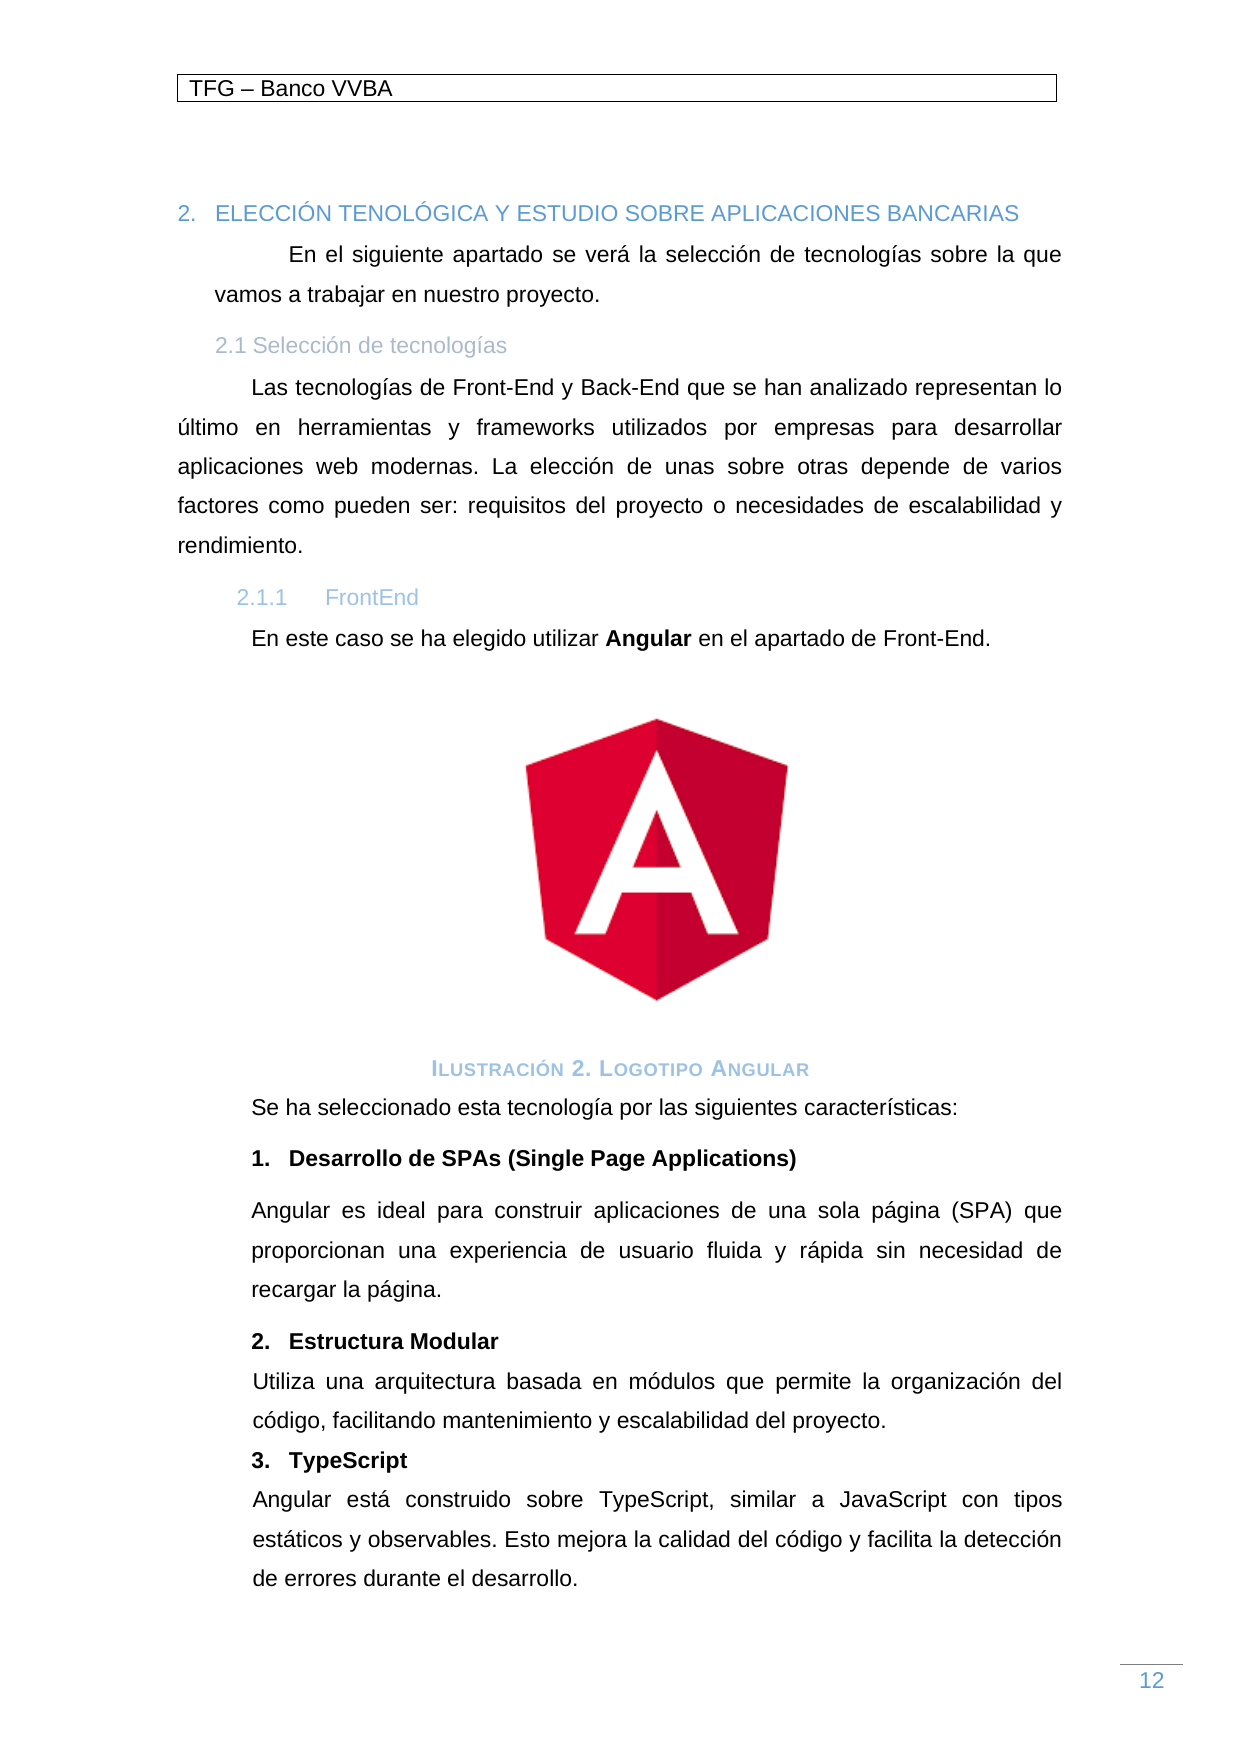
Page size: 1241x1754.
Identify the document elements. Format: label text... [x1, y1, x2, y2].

text Las tecnologías de Front-End y Back-End que se han analizado representan lo último en herramientas y frameworks utilizados por empresas para desarrollar aplicaciones web modernas. La elección de unas sobre otras depende de varios factores como pueden ser: requisitos del proyecto o necesidades de escalabilidad y rendimiento. [177, 374, 1063, 558]
list TypeScript [251, 1447, 1063, 1473]
text En el siguiente apartado se verá la selección de tecnologías sobre la que vamos a trabajar en nuestro proyecto. [214, 241, 1063, 307]
text Angular es ideal para construir aplicaciones de una sola página (SPA) que proporcionan una experiencia de usuario fluida y rápida sin necesidad de recargar la página. [251, 1197, 1063, 1303]
list Estructura Modular [251, 1328, 1063, 1355]
text En este caso se ha elegido utilizar Angular en el apartado de Front-End. [177, 625, 1063, 652]
text Ilustración 2. Logotipo Angular [177, 1054, 1063, 1081]
list Utiliza una arquitectura basada en módulos que permite la organización del código, facilitando mantenimiento y escalabilidad del proyecto. [252, 1368, 1063, 1434]
text Se ha seleccionado esta tecnología por las siguientes características: [177, 1093, 1063, 1120]
text Selección de tecnologías [215, 332, 1063, 359]
text FrontEnd [236, 584, 1063, 610]
list Desarrollo de SPAs (Single Page Applications) [251, 1145, 1063, 1172]
text ELECCIÓN TENOLÓGICA Y ESTUDIO SOBRE APLICACIONES BANCARIAS [177, 199, 1063, 226]
picture [481, 677, 833, 1029]
list Angular está construido sobre TypeScript, similar a JavaScript con tipos estáticos y observables. Esto mejora la calidad del código y facilita la detección de errores durante el desarrollo. [252, 1486, 1063, 1592]
